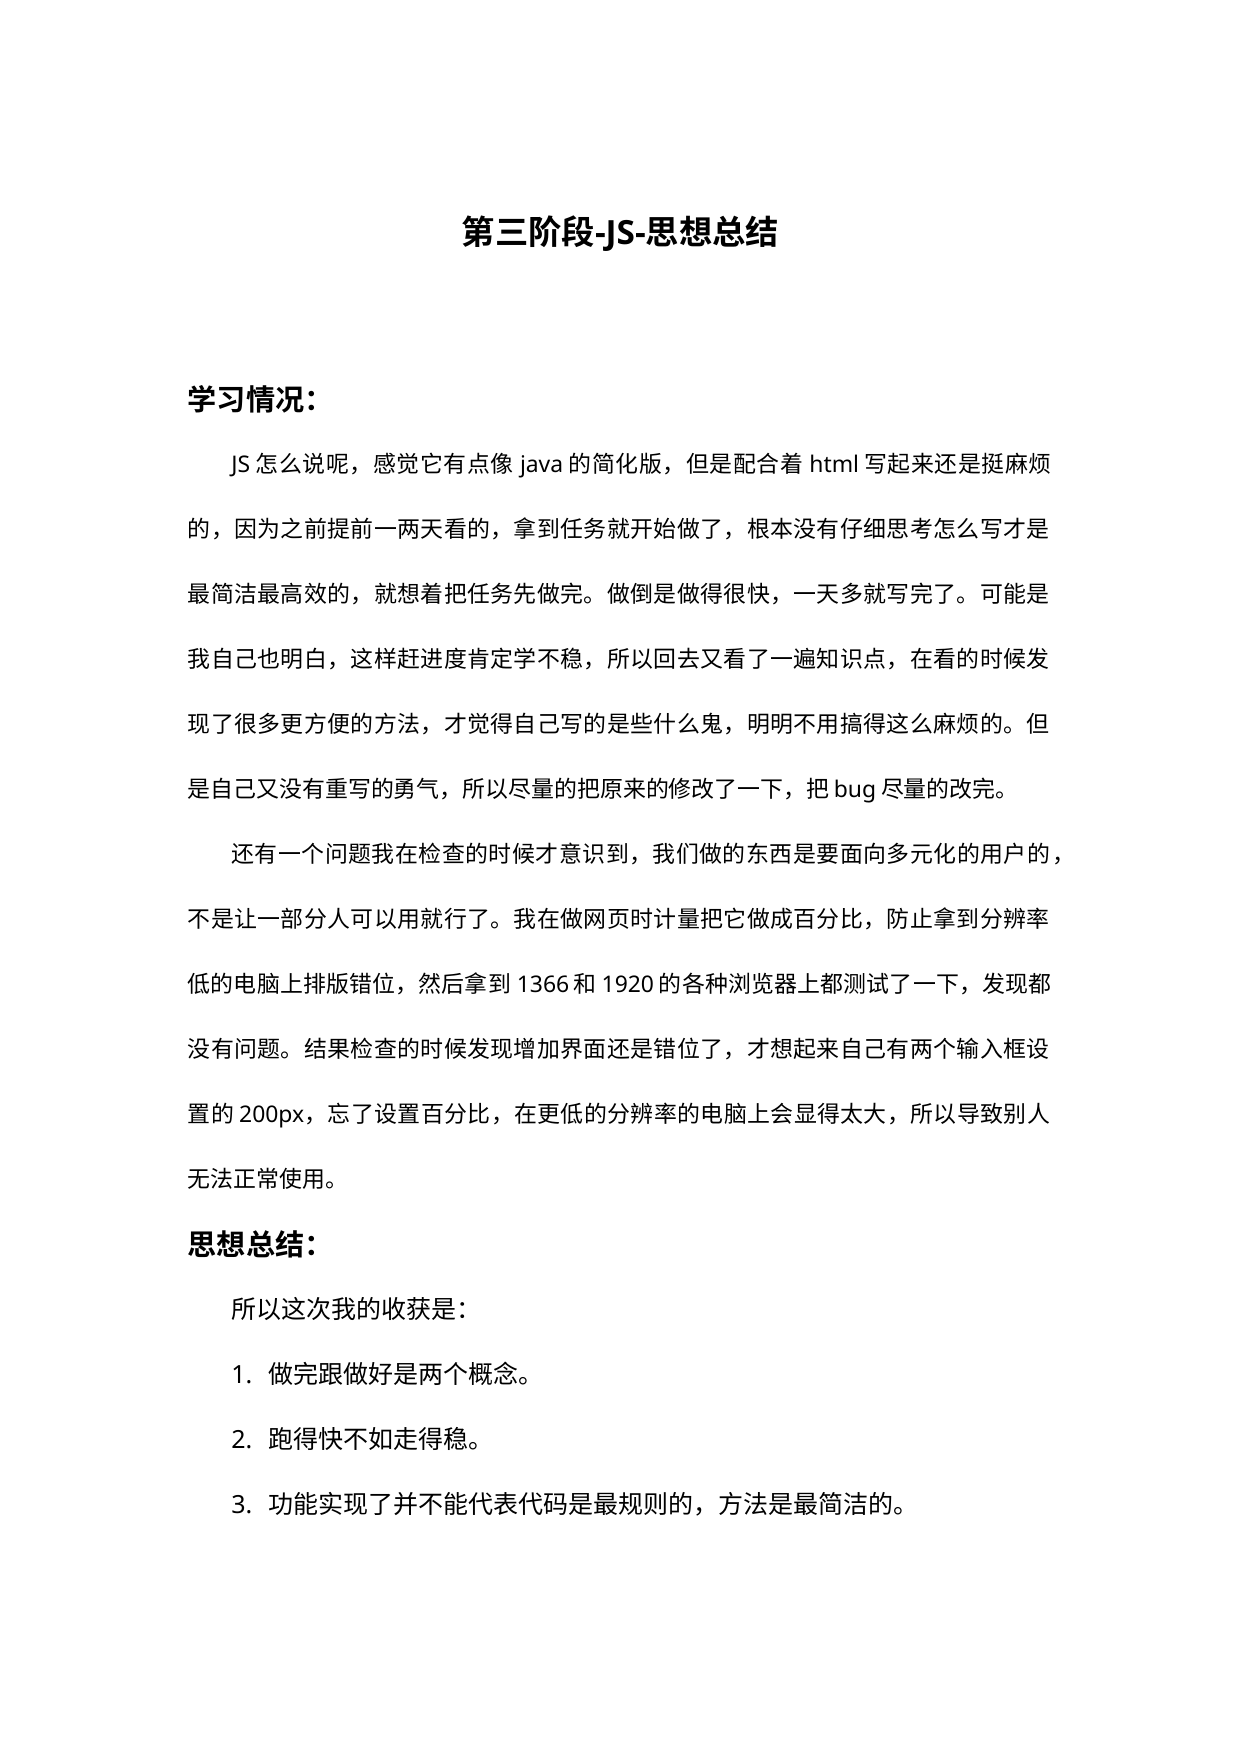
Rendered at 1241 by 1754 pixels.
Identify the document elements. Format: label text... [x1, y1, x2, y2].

text 学习情况： [187, 365, 1053, 430]
subtitle 第三阶段-JS-思想总结 [187, 197, 1053, 262]
text 思想总结： [187, 1210, 1053, 1275]
text JS怎么说呢，感觉它有点像java的简化版，但是配合着html写起来还是挺麻烦的，因为之前提前一两天看的，拿到任务就开始做了，根本没有仔细思考怎么写才是最简洁最高效的，就想着把任务先做完。做倒是做得很快，一天多就写完了。可能是我自己也明白，这样赶进度肯定学不稳，所以回去又看了一遍知识点，在看的时候发现了很多更方便的方法，才觉得自己写的是些什么鬼，明明不用搞得这么麻烦的。但是自己又没有重写的勇气，所以尽量的把原来的修改了一下，把bug尽量的改完。 [187, 430, 1053, 820]
text 所以这次我的收获是： [187, 1275, 1053, 1340]
list 跑得快不如走得稳。 [231, 1405, 1053, 1470]
list 做完跟做好是两个概念。 [231, 1340, 1053, 1405]
text 还有一个问题我在检查的时候才意识到，我们做的东西是要面向多元化的用户的，不是让一部分人可以用就行了。我在做网页时计量把它做成百分比，防止拿到分辨率低的电脑上排版错位，然后拿到1366和1920的各种浏览器上都测试了一下，发现都没有问题。结果检查的时候发现增加界面还是错位了，才想起来自己有两个输入框设置的200px，忘了设置百分比，在更低的分辨率的电脑上会显得太大，所以导致别人无法正常使用。 [187, 820, 1053, 1210]
list 功能实现了并不能代表代码是最规则的，方法是最简洁的。 [231, 1470, 1053, 1535]
